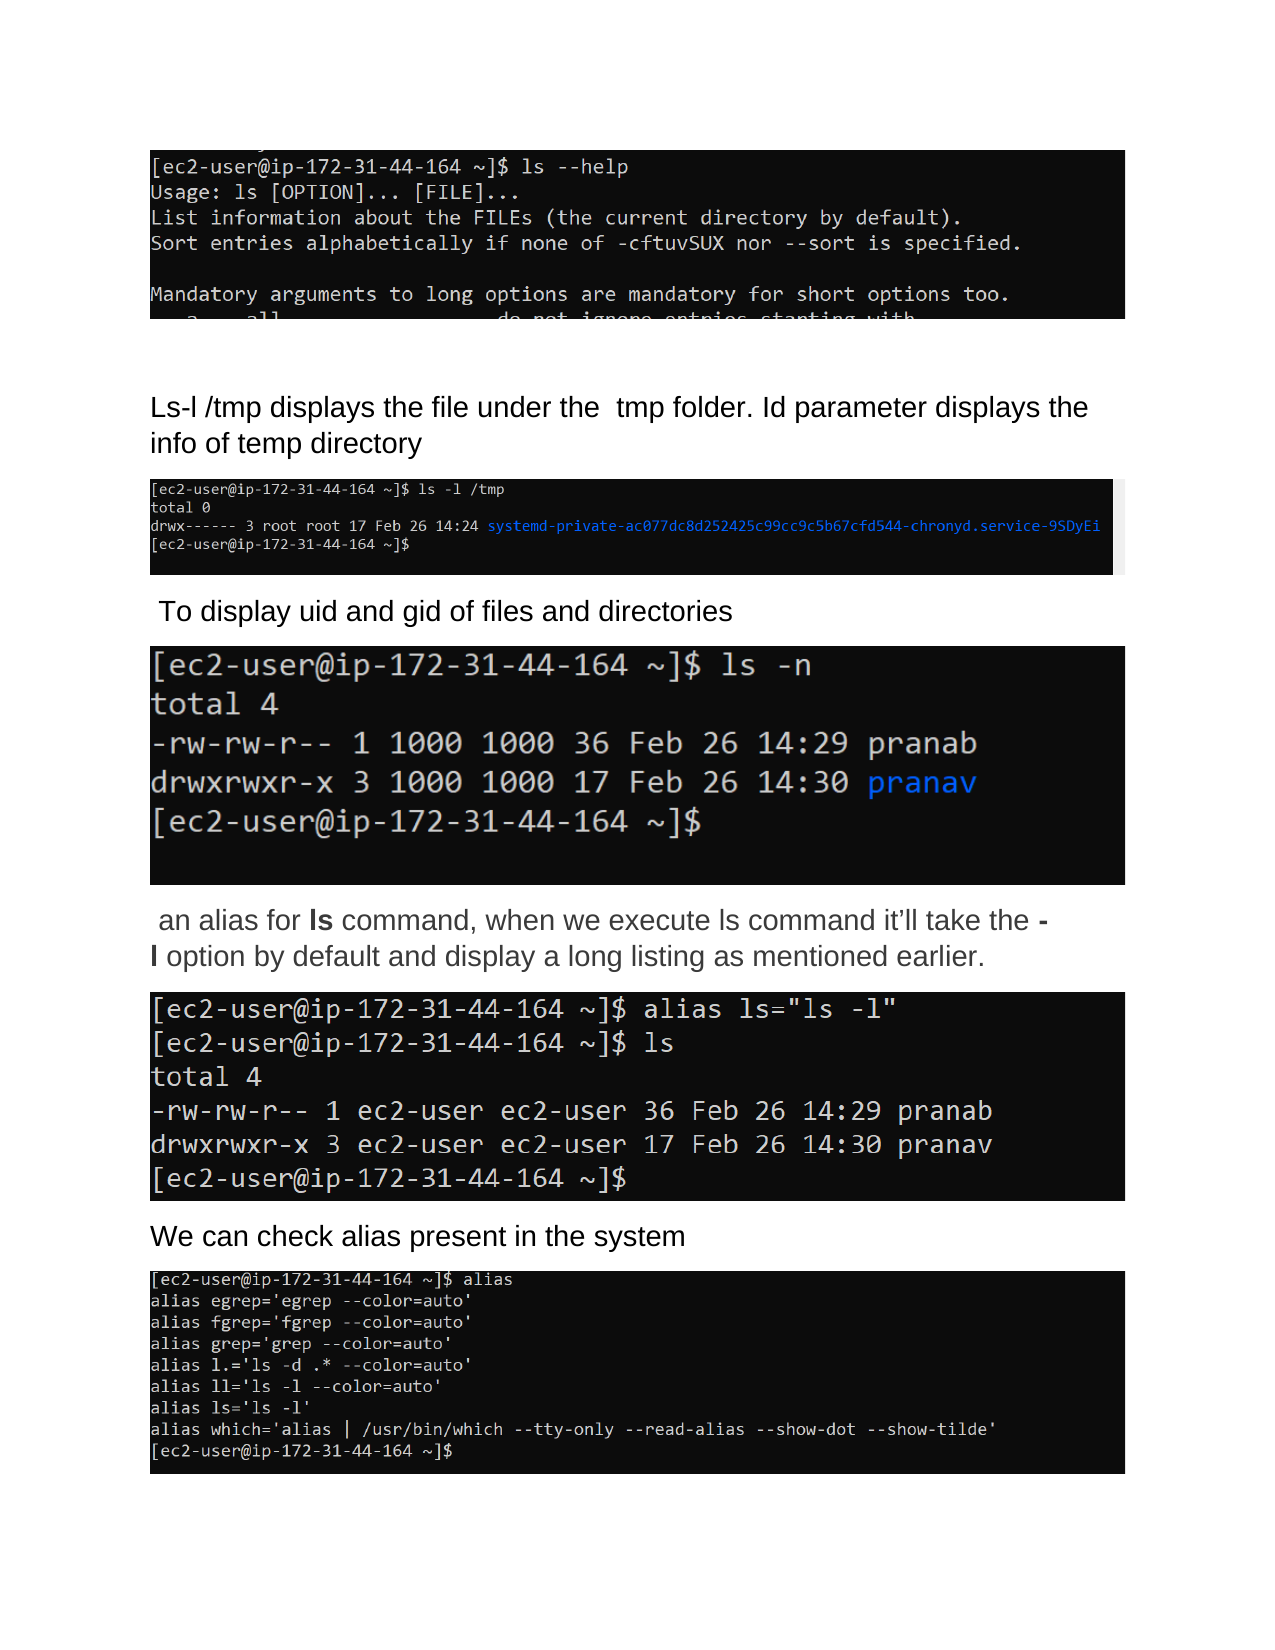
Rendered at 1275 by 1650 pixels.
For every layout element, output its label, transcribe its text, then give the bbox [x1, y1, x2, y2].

picture [150, 1271, 1125, 1474]
text Ls-l /tmp displays the file under the tmp folder. Id parameter displays the info of temp directory [150, 390, 1125, 460]
picture [150, 646, 1125, 885]
picture [150, 150, 1125, 319]
text To display uid and gid of files and directories [150, 593, 1125, 627]
picture [150, 992, 1125, 1201]
text an alias for ls command, when we execute ls command it’ll take the -l option by default and display a long listing as mentioned earlier. [150, 903, 1125, 973]
picture [150, 479, 1125, 575]
text We can check alias present in the system [150, 1219, 1125, 1253]
